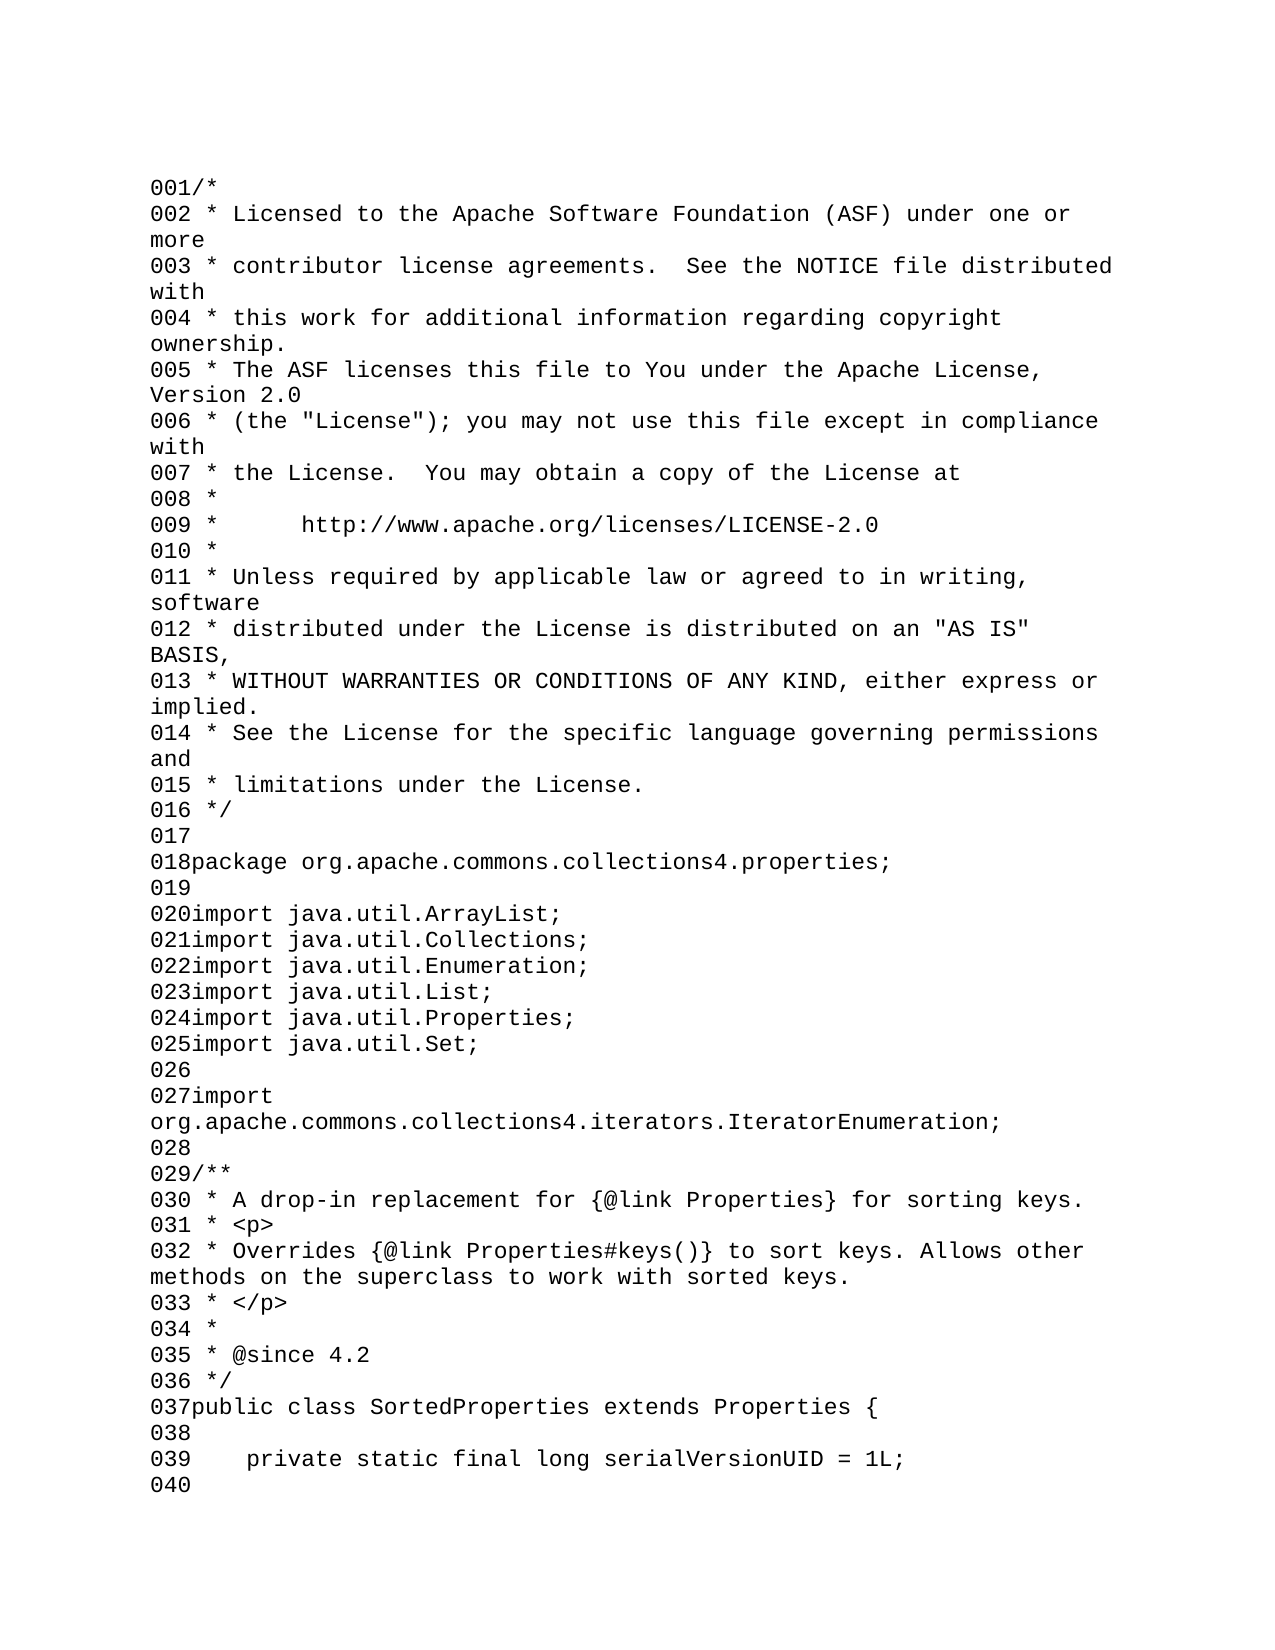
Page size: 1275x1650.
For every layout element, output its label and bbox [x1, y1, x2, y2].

text [150, 176, 1125, 1499]
